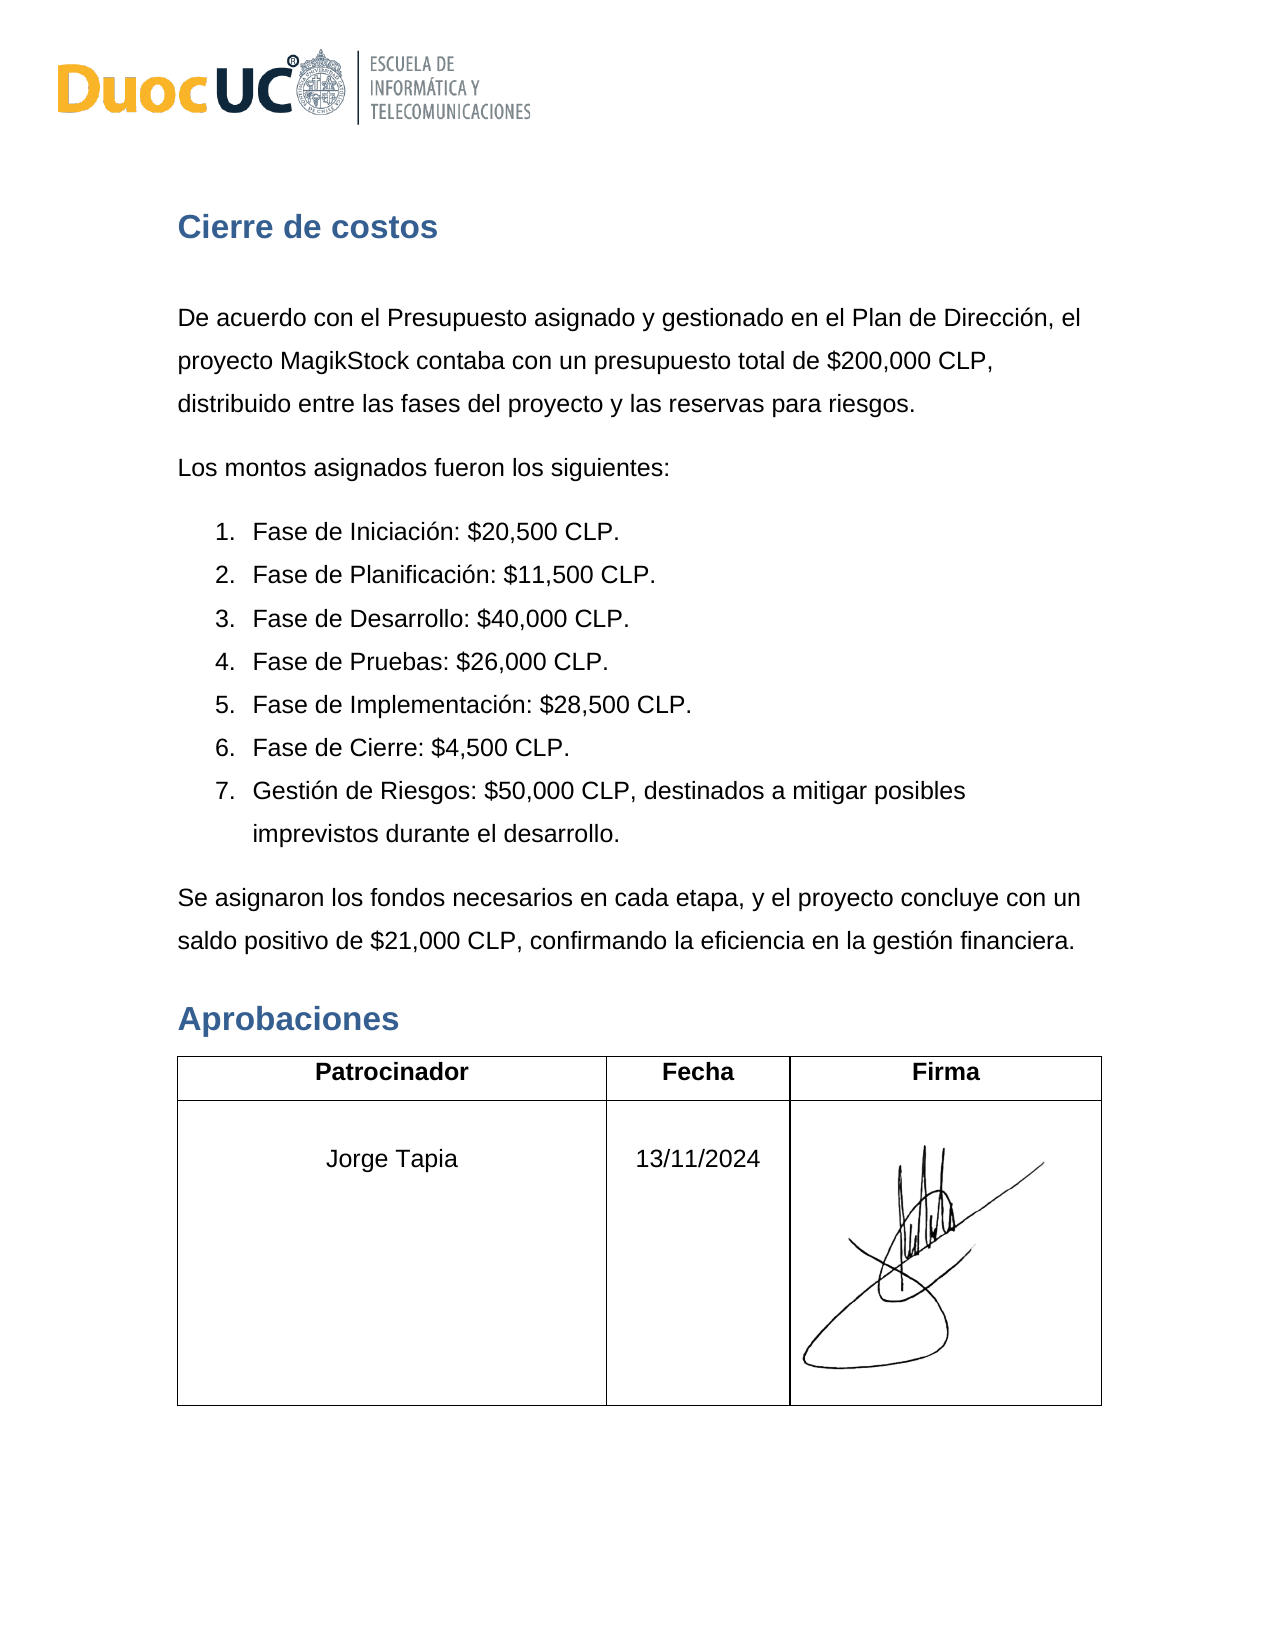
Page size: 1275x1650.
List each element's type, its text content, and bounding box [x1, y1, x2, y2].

list Fase de Desarrollo: $40,000 CLP. [215, 603, 1098, 632]
picture [801, 1144, 1046, 1370]
list Fase de Iniciación: $20,500 CLP. [215, 517, 1098, 546]
table_cell 13/11/2024 [607, 1101, 789, 1405]
list Fase de Pruebas: $26,000 CLP. [215, 647, 1098, 675]
text Se asignaron los fondos necesarios en cada etapa, y el proyecto concluye con un saldo positivo de $21,000 CLP, confirmando la eficiencia en la gestión financiera. [177, 883, 1098, 955]
table_header Fecha [607, 1057, 789, 1100]
table_cell [791, 1101, 1101, 1405]
subtitle Cierre de costos [177, 207, 1098, 245]
subtitle Aprobaciones [177, 998, 1098, 1037]
table_header Firma [791, 1057, 1101, 1100]
list Fase de Cierre: $4,500 CLP. [215, 733, 1098, 762]
table_cell Jorge Tapia [178, 1101, 606, 1405]
table_header Patrocinador [178, 1057, 606, 1100]
text De acuerdo con el Presupuesto asignado y gestionado en el Plan de Dirección, el proyecto MagikStock contaba con un presupuesto total de $200,000 CLP, distribuido entre las fases del proyecto y las reservas para riesgos. [177, 303, 1098, 418]
list Fase de Planificación: $11,500 CLP. [215, 560, 1098, 589]
picture [55, 19, 531, 159]
list Fase de Implementación: $28,500 CLP. [215, 690, 1098, 718]
text Los montos asignados fueron los siguientes: [177, 453, 1098, 482]
list Gestión de Riesgos: $50,000 CLP, destinados a mitigar posibles imprevistos durante el desarrollo. [215, 776, 1098, 848]
